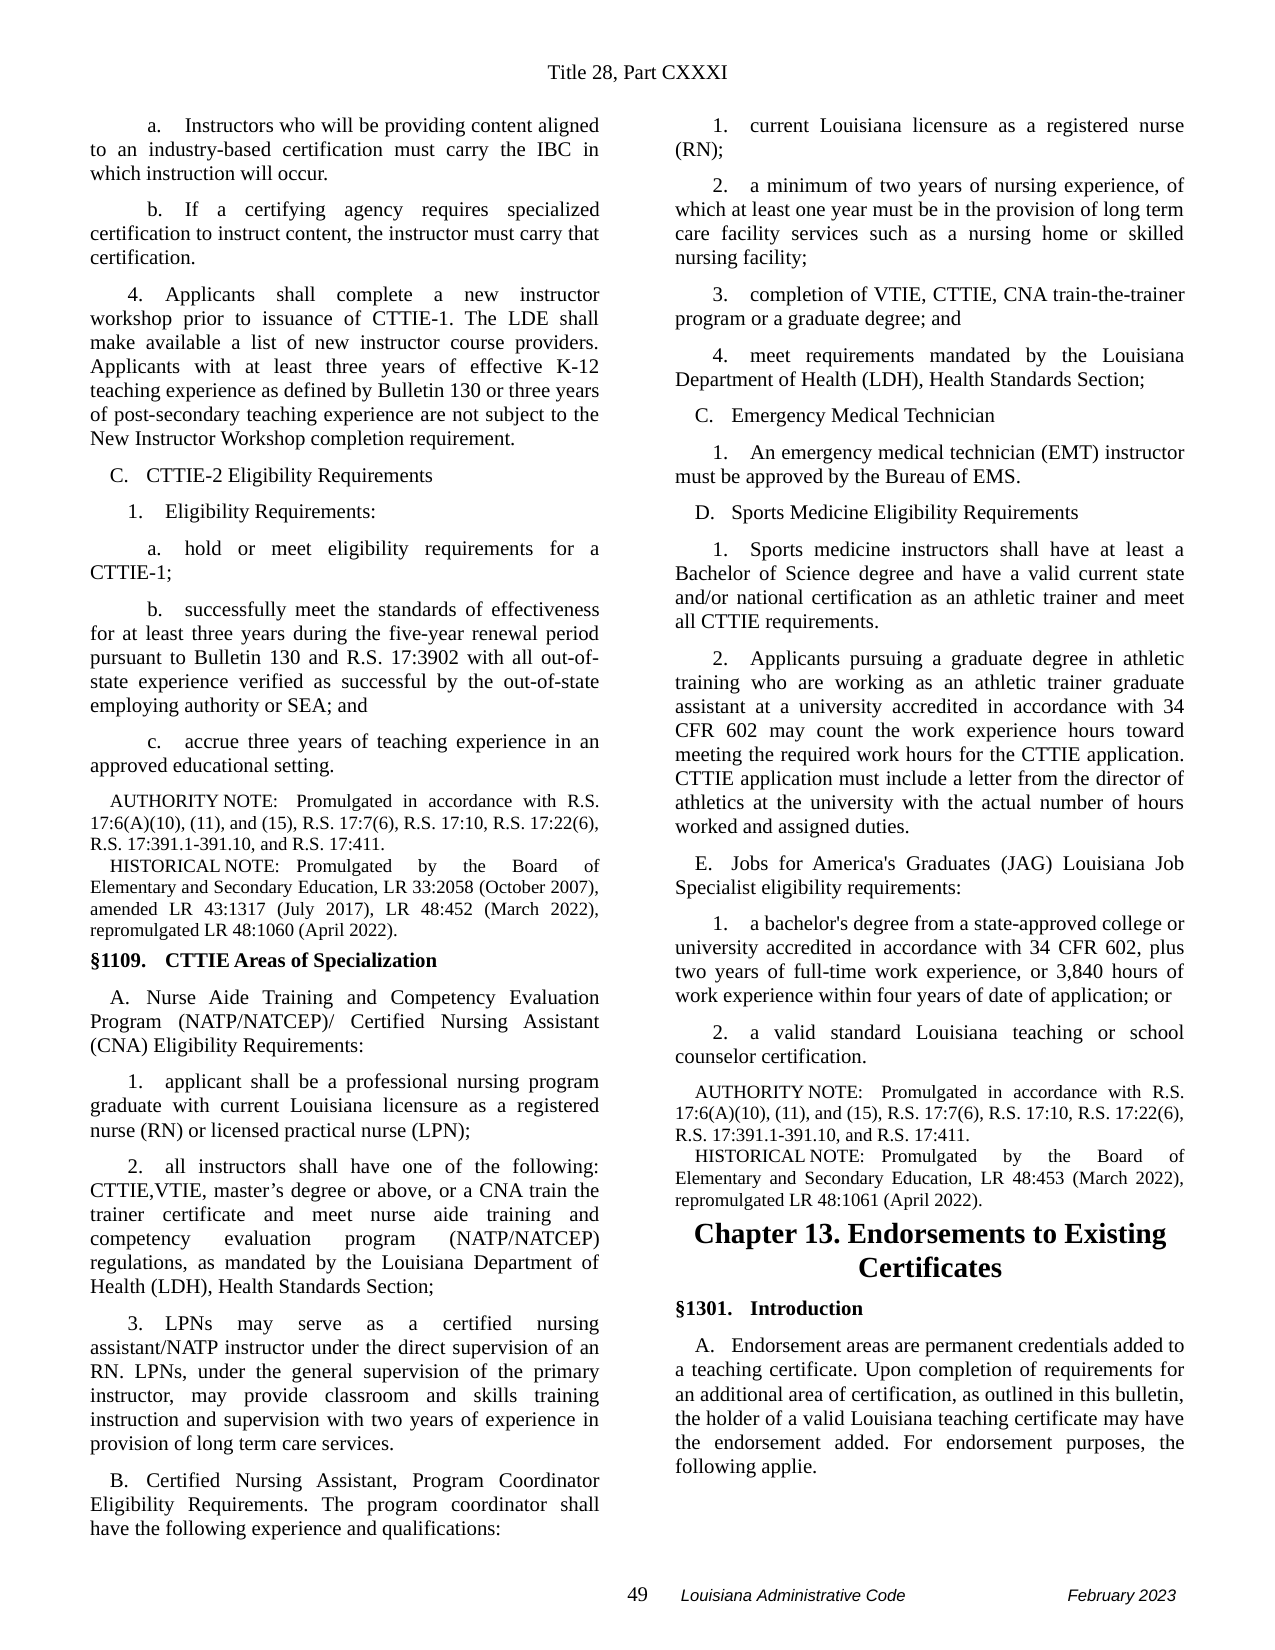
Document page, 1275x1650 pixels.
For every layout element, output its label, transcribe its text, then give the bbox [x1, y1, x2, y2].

text AUTHORITY NOTE: Promulgated in accordance with R.S. 17:6(A)(10), (11), and (15), R.S. 17:7(6), R.S. 17:10, R.S. 17:22(6), R.S. 17:391.1-391.10, and R.S. 17:411. [90, 790, 600, 855]
text 4. Applicants shall complete a new instructor workshop prior to issuance of CTTIE-1. The LDE shall make available a list of new instructor course providers. Applicants with at least three years of effective K-12 teaching experience as defined by Bulletin 130 or three years of post-secondary teaching experience are not subject to the New Instructor Workshop completion requirement. [90, 282, 600, 450]
text 1. Eligibility Requirements: [90, 499, 600, 523]
text 1. applicant shall be a professional nursing program graduate with current Louisiana licensure as a registered nurse (RN) or licensed practical nurse (LPN); [90, 1069, 600, 1142]
text 2. Applicants pursuing a graduate degree in athletic training who are working as an athletic trainer graduate assistant at a university accredited in accordance with 34 CFR 602 may count the work experience hours toward meeting the required work hours for the CTTIE application. CTTIE application must include a letter from the director of athletics at the university with the actual number of hours worked and assigned duties. [675, 646, 1185, 838]
text a. hold or meet eligibility requirements for a CTTIE-1; [90, 536, 600, 584]
text B. Certified Nursing Assistant, Program Coordinator Eligibility Requirements. The program coordinator shall have the following experience and qualifications: [90, 1468, 600, 1540]
text HISTORICAL NOTE: Promulgated by the Board of Elementary and Secondary Education, LR 33:2058 (October 2007), amended LR 43:1317 (July 2017), LR 48:452 (March 2022), repromulgated LR 48:1060 (April 2022). [90, 855, 600, 941]
text §1301. Introduction [675, 1296, 1185, 1321]
text 1. An emergency medical technician (EMT) instructor must be approved by the Bureau of EMS. [675, 440, 1185, 488]
text C. Emergency Medical Technician [675, 403, 1185, 427]
text 2. all instructors shall have one of the following: CTTIE,VTIE, master’s degree or above, or a CNA train the trainer certificate and meet nurse aide training and competency evaluation program (NATP/NATCEP) regulations, as mandated by the Louisiana Department of Health (LDH), Health Standards Section; [90, 1154, 600, 1298]
text C. CTTIE-2 Eligibility Requirements [90, 463, 600, 487]
text b. If a certifying agency requires specialized certification to instruct content, the instructor must carry that certification. [90, 197, 600, 269]
text 3. completion of VTIE, CTTIE, CNA train-the-trainer program or a graduate degree; and [675, 282, 1185, 330]
text b. successfully meet the standards of effectiveness for at least three years during the five-year renewal period pursuant to Bulletin 130 and R.S. 17:3902 with all out-of-state experience verified as successful by the out-of-state employing authority or SEA; and [90, 597, 600, 717]
text AUTHORITY NOTE: Promulgated in accordance with R.S. 17:6(A)(10), (11), and (15), R.S. 17:7(6), R.S. 17:10, R.S. 17:22(6), R.S. 17:391.1-391.10, and R.S. 17:411. [675, 1081, 1185, 1145]
text A. Endorsement areas are permanent credentials added to a teaching certificate. Upon completion of requirements for an additional area of certification, as outlined in this bulletin, the holder of a valid Louisiana teaching certificate may have the endorsement added. For endorsement purposes, the following applie. [675, 1333, 1185, 1478]
text E. Jobs for America's Graduates (JAG) Louisiana Job Specialist eligibility requirements: [675, 851, 1185, 899]
text 1. current Louisiana licensure as a registered nurse (RN); [675, 112, 1185, 161]
text 2. a valid standard Louisiana teaching or school counselor certification. [675, 1020, 1185, 1068]
text D. Sports Medicine Eligibility Requirements [675, 500, 1185, 524]
text 4. meet requirements mandated by the Louisiana Department of Health (LDH), Health Standards Section; [675, 342, 1185, 391]
text c. accrue three years of teaching experience in an approved educational setting. [90, 729, 600, 777]
text 2. a minimum of two years of nursing experience, of which at least one year must be in the provision of long term care facility services such as a nursing home or skilled nursing facility; [675, 173, 1185, 269]
text HISTORICAL NOTE: Promulgated by the Board of Elementary and Secondary Education, LR 48:453 (March 2022), repromulgated LR 48:1061 (April 2022). [675, 1145, 1185, 1210]
text 1. Sports medicine instructors shall have at least a Bachelor of Science degree and have a valid current state and/or national certification as an athletic trainer and meet all CTTIE requirements. [675, 537, 1185, 633]
text §1109. CTTIE Areas of Specialization [90, 947, 600, 972]
text A. Nurse Aide Training and Competency Evaluation Program (NATP/NATCEP)/ Certified Nursing Assistant (CNA) Eligibility Requirements: [90, 985, 600, 1057]
text 3. LPNs may serve as a certified nursing assistant/NATP instructor under the direct supervision of an RN. LPNs, under the general supervision of the primary instructor, may provide classroom and skills training instruction and supervision with two years of experience in provision of long term care services. [90, 1311, 600, 1455]
text 1. a bachelor's degree from a state-approved college or university accredited in accordance with 34 CFR 602, plus two years of full-time work experience, or 3,840 hours of work experience within four years of date of application; or [675, 911, 1185, 1007]
text a. Instructors who will be providing content aligned to an industry-based certification must carry the IBC in which instruction will occur. [90, 112, 600, 185]
text Chapter 13. Endorsements to Existing Certificates [690, 1216, 1170, 1283]
